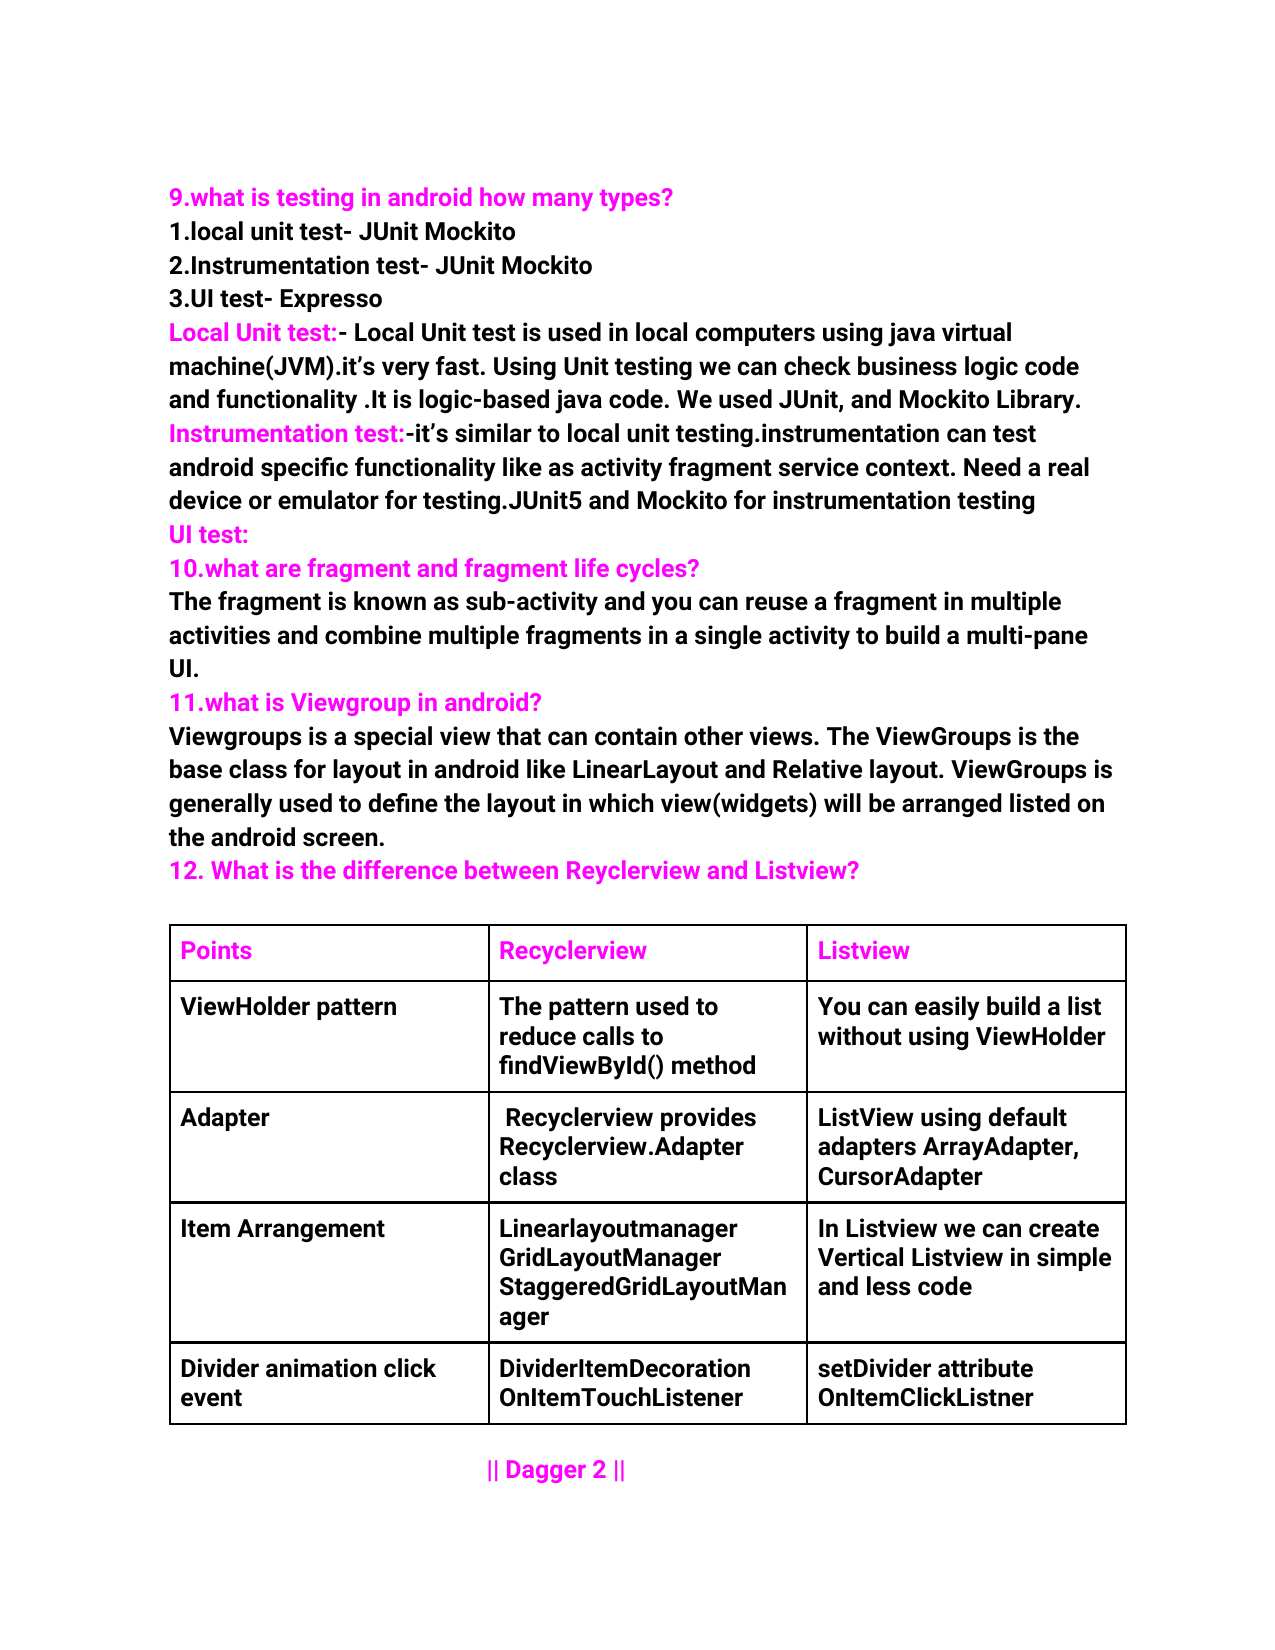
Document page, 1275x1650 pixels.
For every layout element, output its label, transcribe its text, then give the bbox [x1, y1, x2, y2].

text 10.what are fragment and fragment life cycles? [169, 554, 1125, 583]
text The fragment is known as sub-activity and you can reuse a fragment in multiple activities and combine multiple fragments in a single activity to build a multi-pane UI. [169, 587, 1125, 684]
text 9.what is testing in android how many types? [169, 184, 1125, 213]
table_cell Linearlayoutmanager GridLayoutManager StaggeredGridLayoutManager [490, 1204, 806, 1341]
table_cell The pattern used to reduce calls to findViewById() method [490, 982, 806, 1091]
text UI test: [169, 520, 1125, 549]
text 3.UI test- Expresso [169, 284, 1125, 314]
table_cell Adapter [171, 1093, 488, 1201]
table_header Recyclerview [490, 926, 806, 980]
text Local Unit test:- Local Unit test is used in local computers using java virtual machine(JVM).it’s very fast. Using Unit testing we can check business logic code and functionality .It is logic-based java code. We used JUnit, and Mockito Library. [169, 318, 1125, 415]
table_header Points [171, 926, 488, 980]
table_cell In Listview we can create Vertical Listview in simple and less code [808, 1204, 1125, 1341]
table_cell DividerItemDecoration OnItemTouchListener [490, 1344, 806, 1423]
text 1.local unit test- JUnit Mockito [169, 217, 1125, 247]
table_cell setDivider attribute OnItemClickListner [808, 1344, 1125, 1423]
table_cell Divider animation click event [171, 1344, 488, 1423]
table_cell Recyclerview provides Recyclerview.Adapter class [490, 1093, 806, 1201]
text 2.Instrumentation test- JUnit Mockito [169, 251, 1125, 280]
text Instrumentation test:-it’s similar to local unit testing.instrumentation can test android specific functionality like as activity fragment service context. Need a real device or emulator for testing.JUnit5 and Mockito for instrumentation testing [169, 419, 1125, 516]
table_header Listview [808, 926, 1125, 980]
text Viewgroups is a special view that can contain other views. The ViewGroups is the base class for layout in android like LinearLayout and Relative layout. ViewGroups is generally used to define the layout in which view(widgets) will be arranged listed on the android screen. [169, 722, 1125, 852]
table_cell ListView using default adapters ArrayAdapter, CursorAdapter [808, 1093, 1125, 1201]
table_cell Item Arrangement [171, 1204, 488, 1341]
text 11.what is Viewgroup in android? [169, 688, 1125, 718]
text 12. What is the difference between Reyclerview and Listview? [169, 857, 1125, 886]
table_cell You can easily build a list without using ViewHolder [808, 982, 1125, 1091]
table_cell ViewHolder pattern [171, 982, 488, 1091]
text || Dagger 2 || [169, 1455, 1125, 1484]
